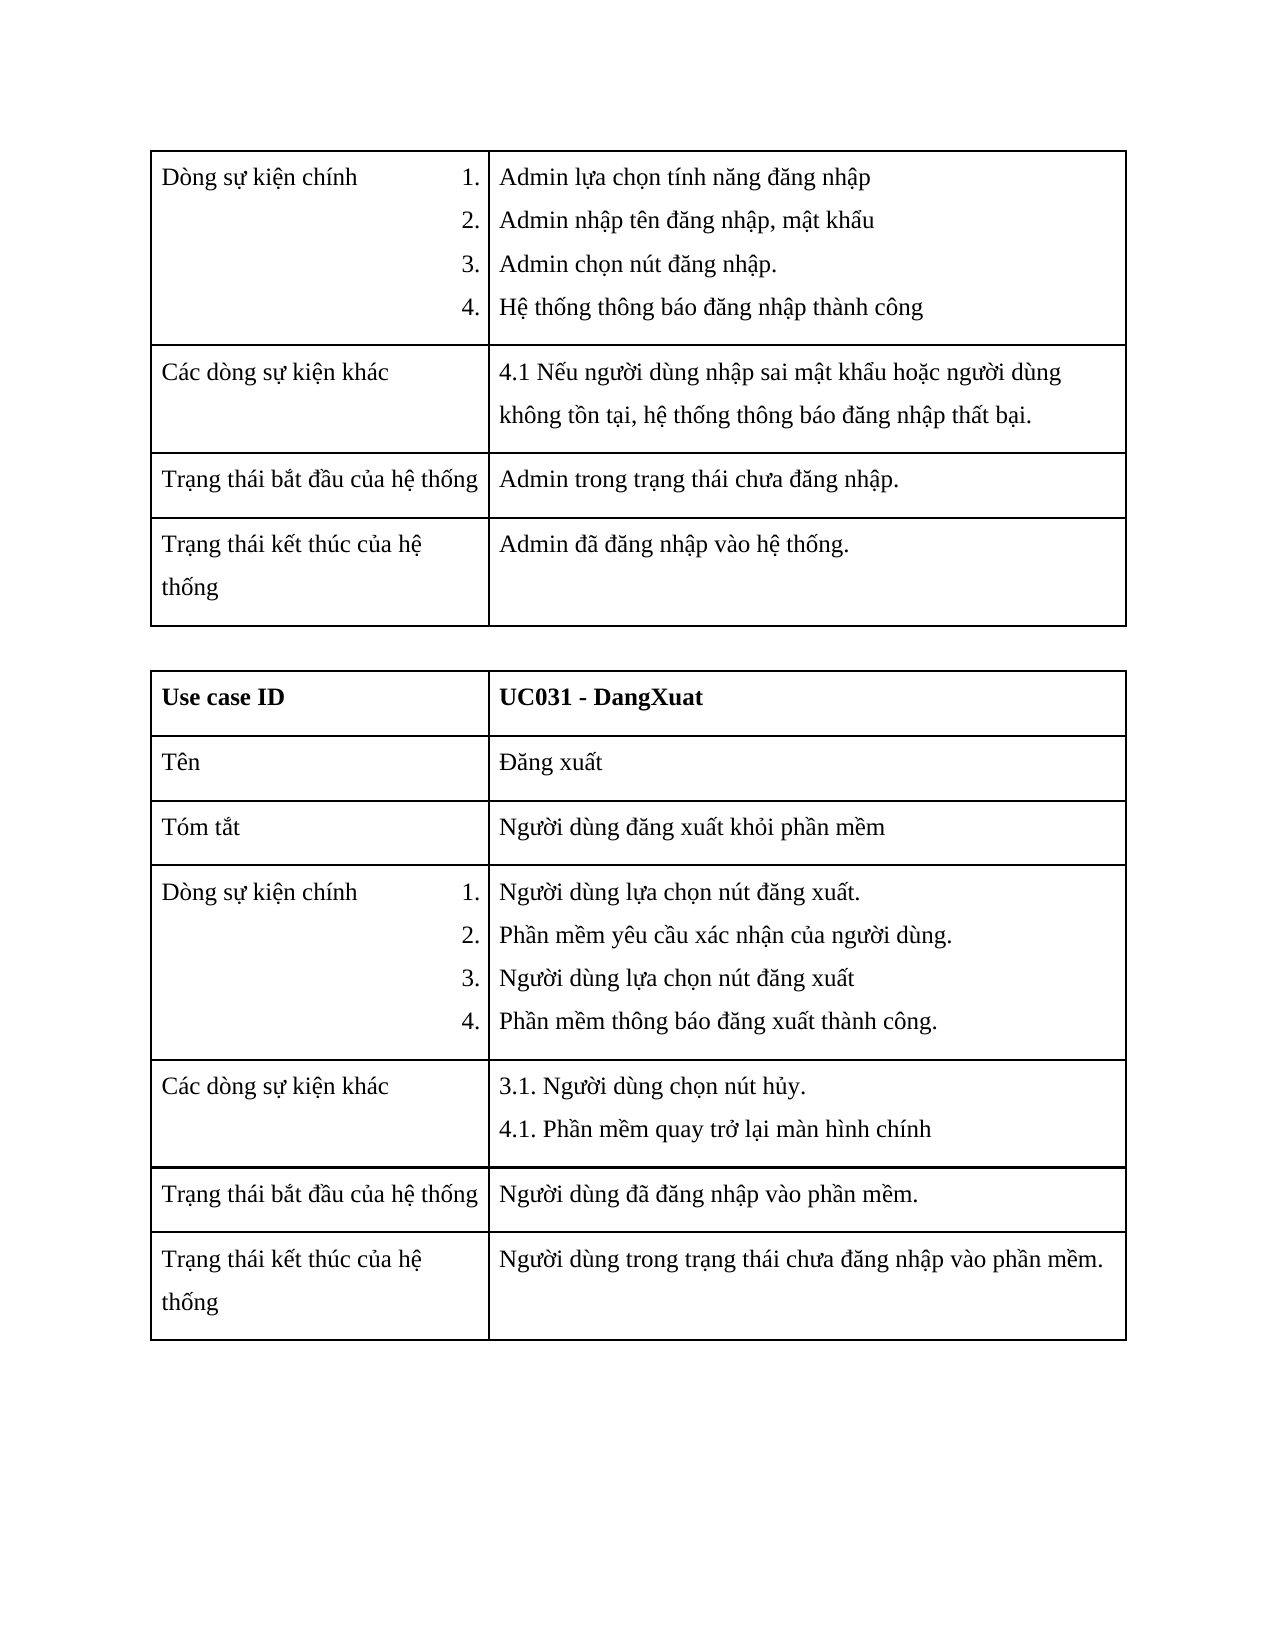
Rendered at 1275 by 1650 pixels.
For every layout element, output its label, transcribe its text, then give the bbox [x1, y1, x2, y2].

table_cell Admin đã đăng nhập vào hệ thống. [490, 519, 1125, 625]
table_cell 3.1. Người dùng chọn nút hủy. 4.1. Phần mềm quay trở lại màn hình chính [490, 1061, 1125, 1166]
table_cell Tên [152, 737, 488, 799]
table_cell Trạng thái bắt đầu của hệ thống [152, 454, 488, 517]
table_header Use case ID [152, 672, 488, 735]
table_cell Trạng thái kết thúc của hệ thống [152, 519, 488, 625]
table_cell Trạng thái kết thúc của hệ thống [152, 1233, 488, 1339]
table_cell Admin lựa chọn tính năng đăng nhập Admin nhập tên đăng nhập, mật khẩu Admin chọn nút đăng nhập. Hệ thống thông báo đăng nhập thành công [490, 152, 1125, 344]
table_cell Các dòng sự kiện khác [152, 346, 488, 452]
table_cell Đăng xuất [490, 737, 1125, 799]
table_cell Admin trong trạng thái chưa đăng nhập. [490, 454, 1125, 517]
table_header UC031 - DangXuat [490, 672, 1125, 735]
table_cell Người dùng lựa chọn nút đăng xuất. Phần mềm yêu cầu xác nhận của người dùng. Người dùng lựa chọn nút đăng xuất Phần mềm thông báo đăng xuất thành công. [490, 866, 1125, 1058]
table_cell Dòng sự kiện chính [152, 152, 488, 344]
table_cell Dòng sự kiện chính [152, 866, 488, 1058]
table_cell Các dòng sự kiện khác [152, 1061, 488, 1166]
table_cell Trạng thái bắt đầu của hệ thống [152, 1169, 488, 1231]
table_cell Người dùng đã đăng nhập vào phần mềm. [490, 1169, 1125, 1231]
table_cell Người dùng trong trạng thái chưa đăng nhập vào phần mềm. [490, 1233, 1125, 1339]
table_cell Tóm tắt [152, 802, 488, 864]
table_cell 4.1 Nếu người dùng nhập sai mật khẩu hoặc người dùng không tồn tại, hệ thống thông báo đăng nhập thất bại. [490, 346, 1125, 452]
table_cell Người dùng đăng xuất khỏi phần mềm [490, 802, 1125, 864]
